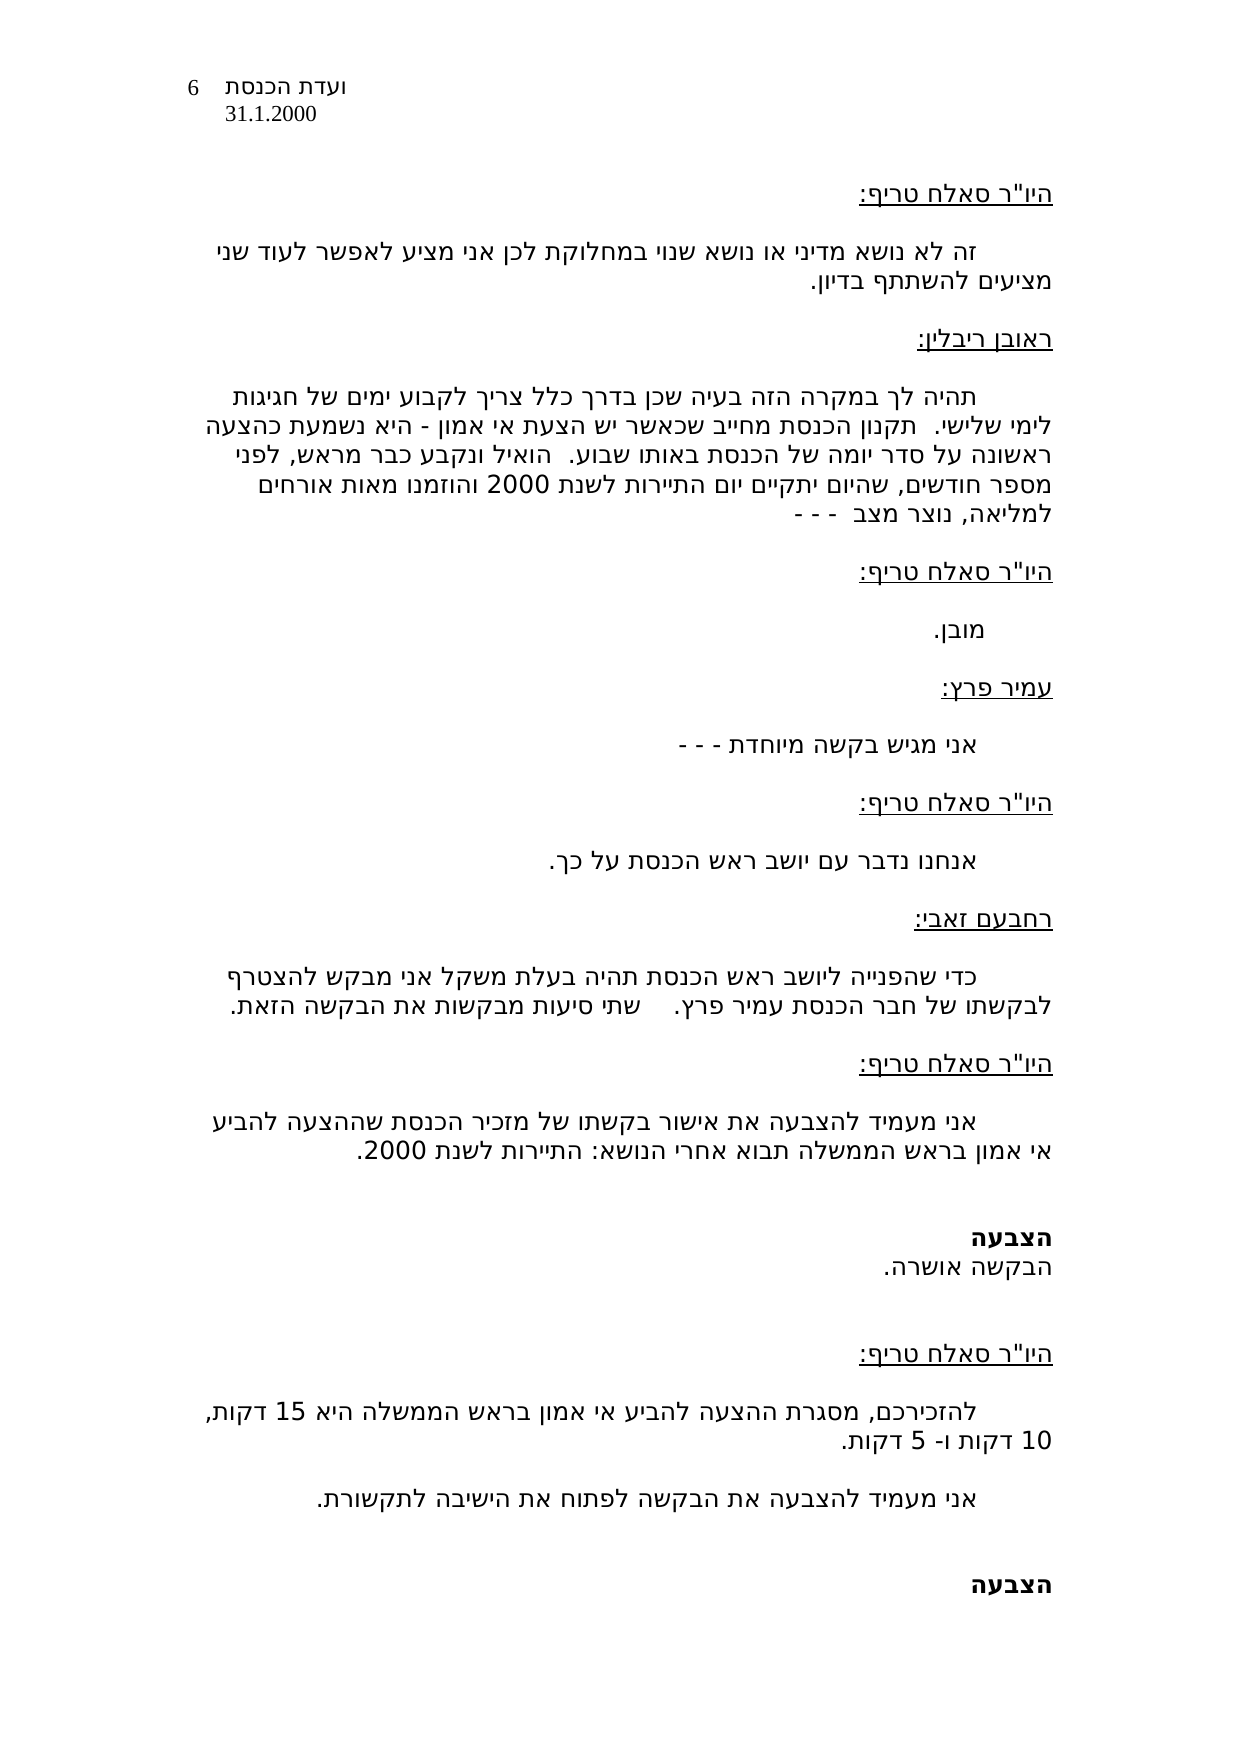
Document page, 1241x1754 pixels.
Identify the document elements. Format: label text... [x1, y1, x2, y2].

text הצבעה [187, 1223, 1053, 1252]
text מובן. [187, 615, 1053, 644]
text היו"ר סאלח טריף: [187, 788, 1053, 818]
text אנחנו נדבר עם יושב ראש הכנסת על כך. [187, 846, 1053, 876]
text הצבעה [187, 1571, 1053, 1600]
text ראובן ריבלין: [187, 324, 1053, 353]
text להזכירכם, מסגרת ההצעה להביע אי אמון בראש הממשלה היא 15 דקות, 10 דקות ו- 5 דקות. [187, 1397, 1053, 1455]
text הבקשה אושרה. [187, 1252, 1053, 1281]
text היו"ר סאלח טריף: [187, 1049, 1053, 1078]
text היו"ר סאלח טריף: [187, 179, 1053, 208]
text כדי שהפנייה ליושב ראש הכנסת תהיה בעלת משקל אני מבקש להצטרף לבקשתו של חבר הכנסת עמיר פרץ. שתי סיעות מבקשות את הבקשה הזאת. [187, 962, 1053, 1021]
text אני מעמיד להצבעה את אישור בקשתו של מזכיר הכנסת שההצעה להביע אי אמון בראש הממשלה תבוא אחרי הנושא: התיירות לשנת 2000. [187, 1107, 1053, 1166]
text תהיה לך במקרה הזה בעיה שכן בדרך כלל צריך לקבוע ימים של חגיגות לימי שלישי. תקנון הכנסת מחייב שכאשר יש הצעת אי אמון - היא נשמעת כהצעה ראשונה על סדר יומה של הכנסת באותו שבוע. הואיל ונקבע כבר מראש, לפני מספר חודשים, שהיום יתקיים יום התיירות לשנת 2000 והוזמנו מאות אורחים למליאה, נוצר מצב - - - [187, 382, 1053, 528]
text רחבעם זאבי: [187, 904, 1053, 933]
text עמיר פרץ: [187, 673, 1053, 702]
text אני מגיש בקשה מיוחדת - - - [187, 731, 1053, 760]
text זה לא נושא מדיני או נושא שנוי במחלוקת לכן אני מציע לאפשר לעוד שני מציעים להשתתף בדיון. [187, 237, 1053, 296]
text אני מעמיד להצבעה את הבקשה לפתוח את הישיבה לתקשורת. [187, 1484, 1053, 1513]
text היו"ר סאלח טריף: [187, 557, 1053, 586]
text היו"ר סאלח טריף: [187, 1339, 1053, 1368]
